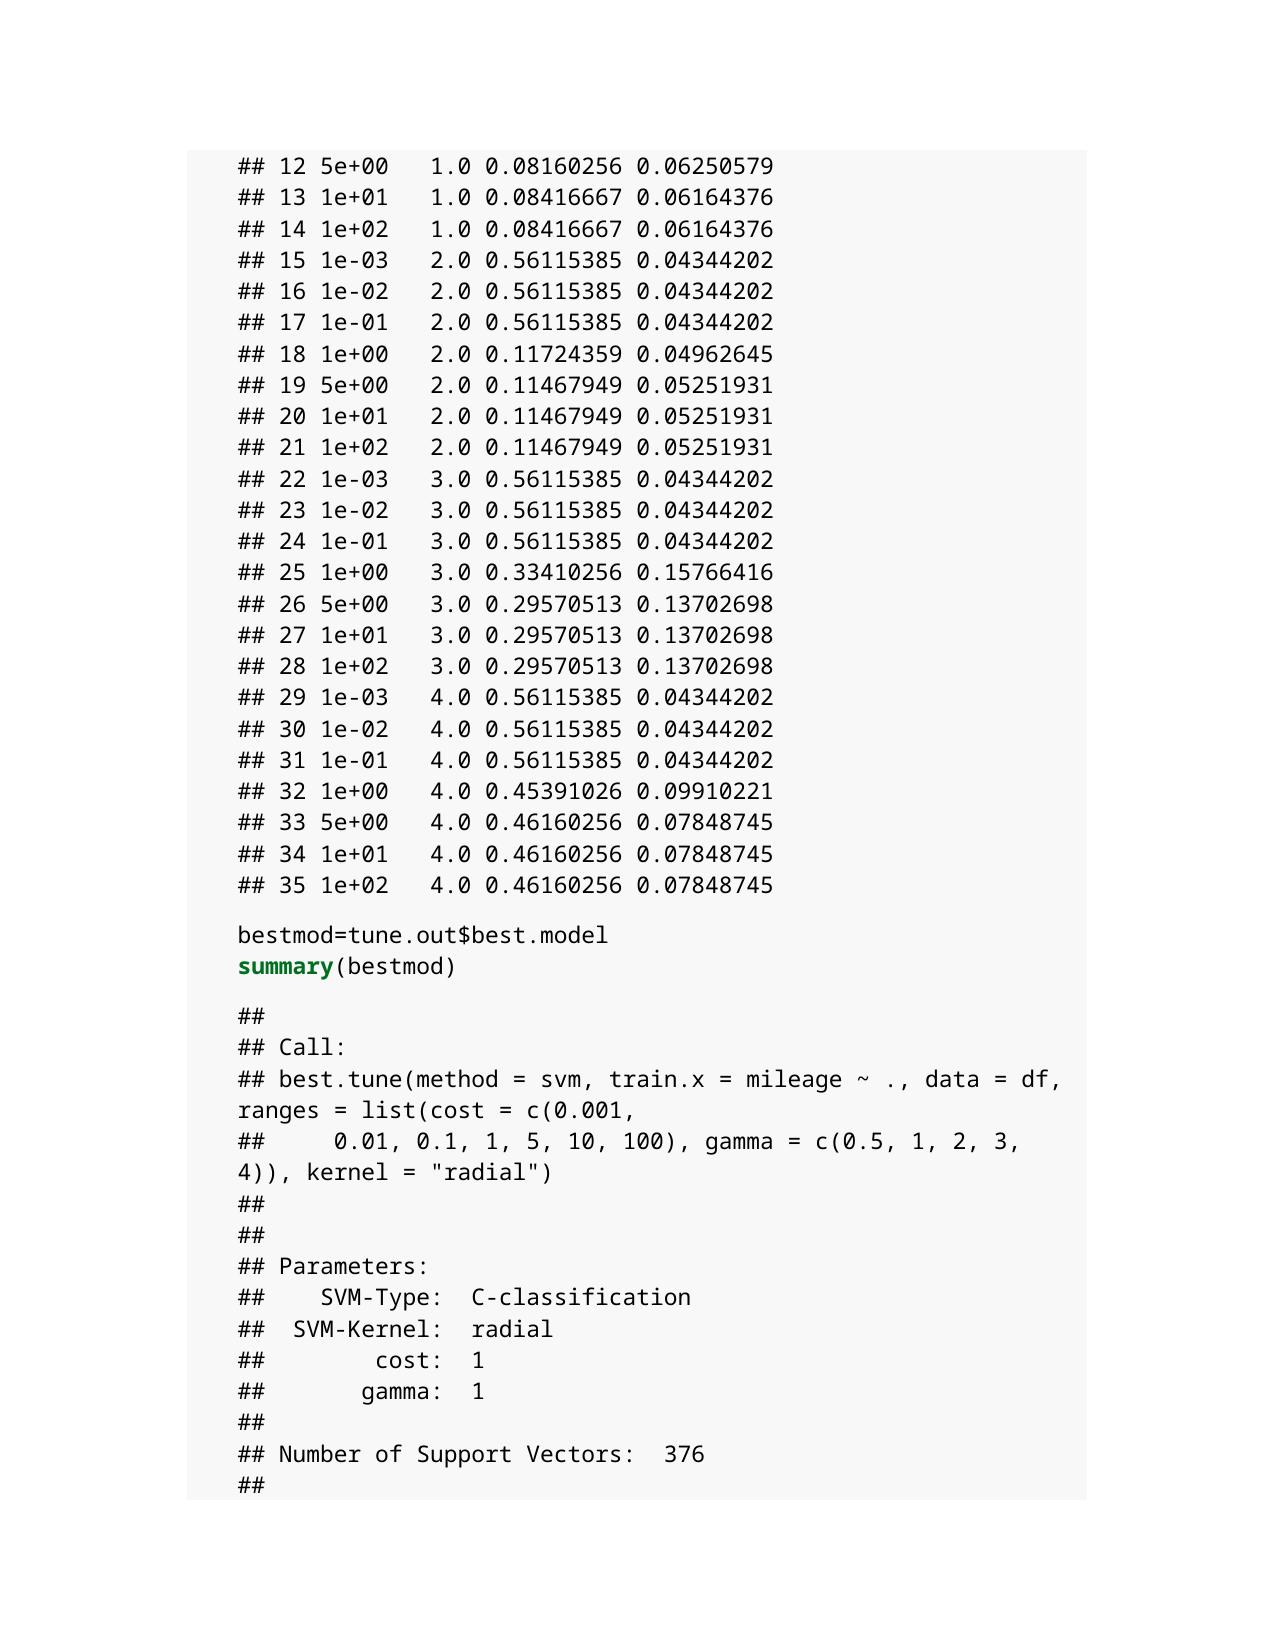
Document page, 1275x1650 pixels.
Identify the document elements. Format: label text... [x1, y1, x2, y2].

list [187, 1000, 1087, 1500]
list bestmod=tune.out$best.model summary(bestmod) [187, 919, 1087, 981]
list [187, 150, 1087, 900]
